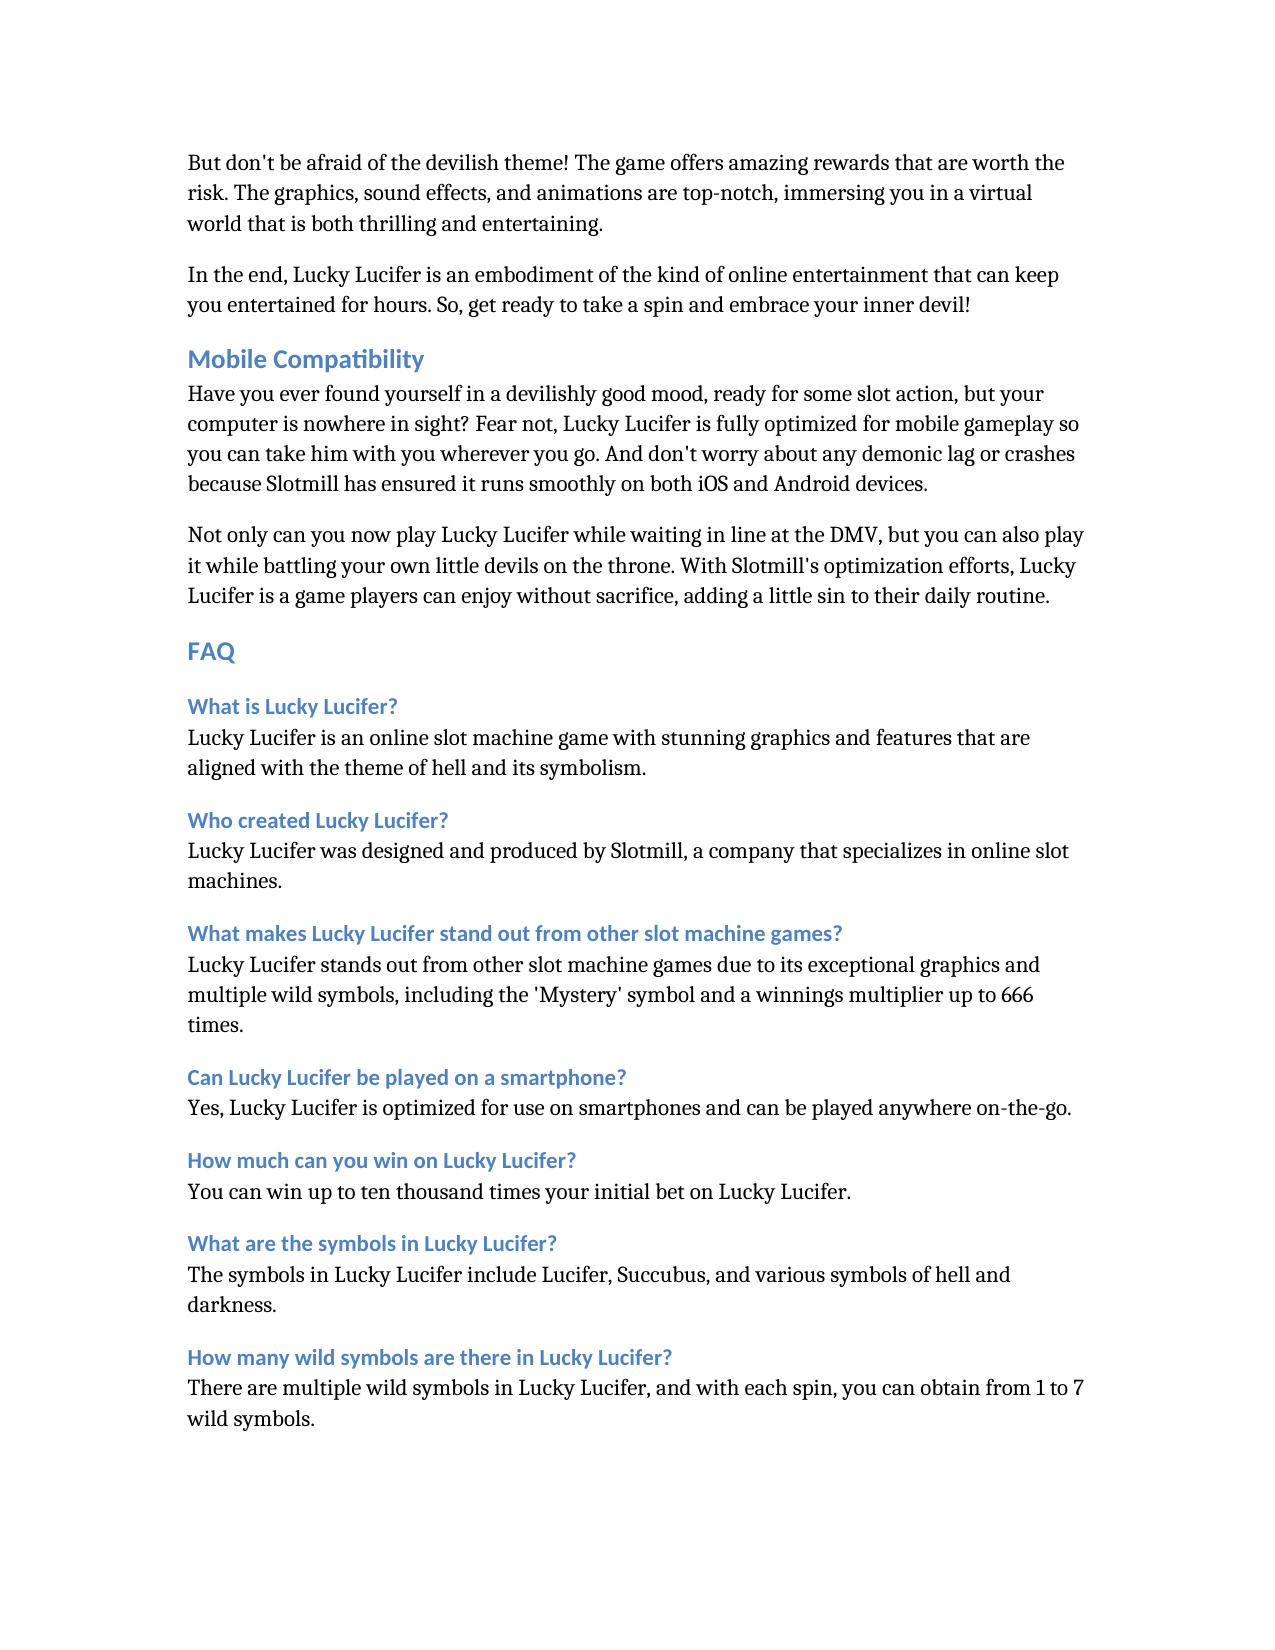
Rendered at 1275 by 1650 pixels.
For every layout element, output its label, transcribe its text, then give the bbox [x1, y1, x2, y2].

text You can win up to ten thousand times your initial bet on Lucky Lucifer. [187, 1178, 1087, 1205]
text In the end, Lucky Lucifer is an embodiment of the kind of online entertainment that can keep you entertained for hours. So, get ready to take a spin and embrace your inner devil! [187, 261, 1087, 318]
subtitle What makes Lucky Lucifer stand out from other slot machine games? [187, 919, 1087, 947]
text Lucky Lucifer stands out from other slot machine games due to its exceptional graphics and multiple wild symbols, including the 'Mystery' symbol and a winnings multiplier up to 666 times. [187, 952, 1087, 1038]
text Lucky Lucifer is an online slot machine game with stunning graphics and features that are aligned with the theme of hell and its symbolism. [187, 725, 1087, 781]
text There are multiple wild symbols in Lucky Lucifer, and with each spin, you can obtain from 1 to 7 wild symbols. [187, 1375, 1087, 1432]
subtitle FAQ [187, 634, 1087, 667]
subtitle Who created Lucky Lucifer? [187, 806, 1087, 834]
subtitle Can Lucky Lucifer be played on a smartphone? [187, 1063, 1087, 1091]
text Not only can you now play Lucky Lucifer while waiting in line at the DMV, but you can also play it while battling your own little devils on the throne. With Slotmill's optimization efforts, Lucky Lucifer is a game players can enjoy without sacrifice, adding a little sin to their daily routine. [187, 522, 1087, 609]
text Lucky Lucifer was designed and produced by Slotmill, a company that specializes in online slot machines. [187, 838, 1087, 895]
text But don't be afraid of the devilish theme! The game offers amazing rewards that are worth the risk. The graphics, sound effects, and animations are top-notch, immersing you in a virtual world that is both thrilling and entertaining. [187, 150, 1087, 237]
text The symbols in Lucky Lucifer include Lucifer, Succubus, and various symbols of hell and darkness. [187, 1262, 1087, 1318]
subtitle What are the symbols in Lucky Lucifer? [187, 1229, 1087, 1257]
text Have you ever found yourself in a devilishly good mood, ready for some slot action, but your computer is nowhere in sight? Fear not, Lucky Lucifer is fully optimized for mobile gameplay so you can take him with you wherever you go. And don't worry about any demonic lag or crashes because Slotmill has ensured it runs smoothly on both iOS and Android devices. [187, 381, 1087, 498]
subtitle Mobile Compatibility [187, 343, 1087, 376]
text Yes, Lucky Lucifer is optimized for use on smartphones and can be played anywhere on-the-go. [187, 1095, 1087, 1122]
subtitle What is Lucky Lucifer? [187, 692, 1087, 721]
subtitle How many wild symbols are there in Lucky Lucifer? [187, 1343, 1087, 1371]
subtitle How much can you win on Lucky Lucifer? [187, 1146, 1087, 1174]
